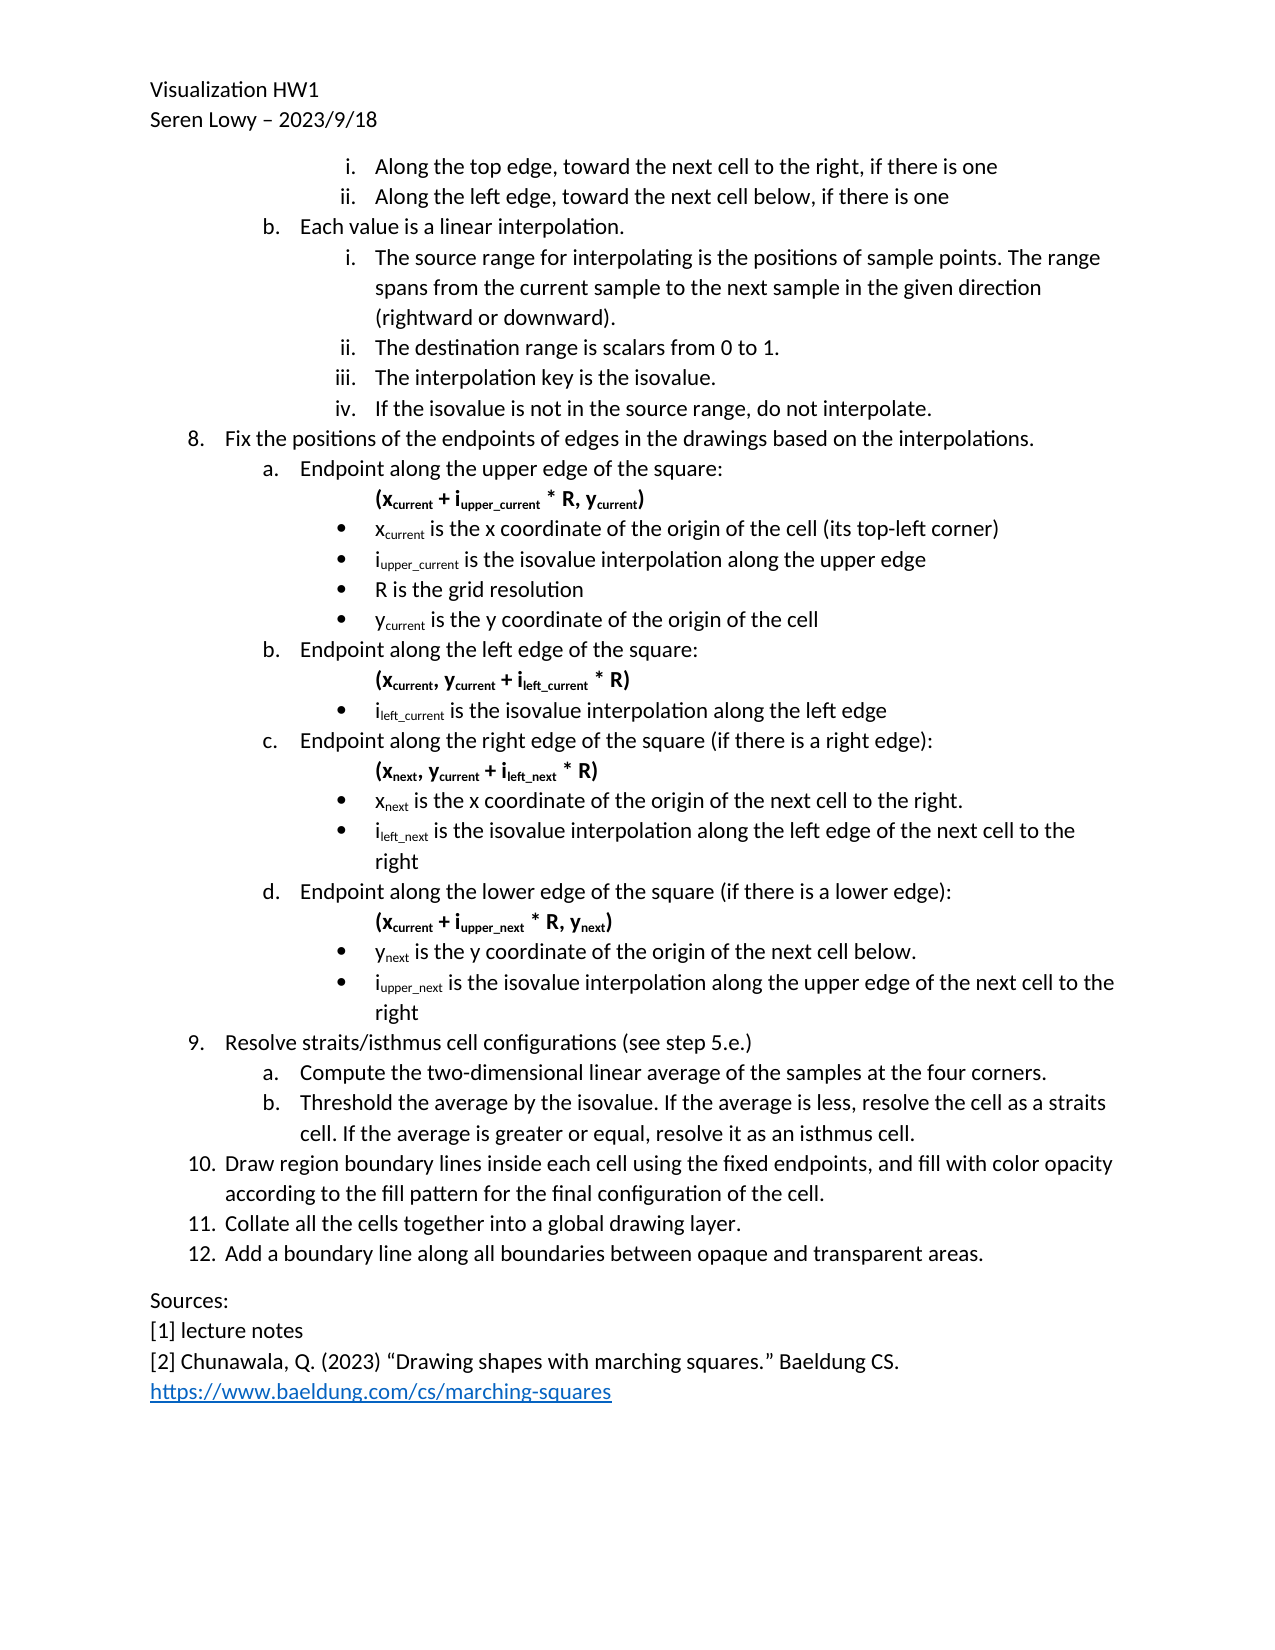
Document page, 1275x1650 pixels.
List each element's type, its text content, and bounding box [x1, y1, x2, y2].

list The interpolation key is the isovalue. [356, 363, 1125, 391]
list The destination range is scalars from 0 to 1. [356, 333, 1125, 361]
list (xcurrent, ycurrent + ileft_current * R) [375, 666, 1125, 693]
list Endpoint along the upper edge of the square: [262, 454, 1125, 482]
list Resolve straits/isthmus cell configurations (see step 5.e.) [187, 1028, 1125, 1056]
list The source range for interpolating is the positions of sample points. The range spans from the current sample to the next sample in the given direction (rightward or downward). [356, 243, 1125, 331]
list ycurrent is the y coordinate of the origin of the cell [337, 605, 1125, 633]
list Endpoint along the left edge of the square: [262, 635, 1125, 663]
list Fix the positions of the endpoints of edges in the drawings based on the interpolations. [187, 424, 1125, 452]
list R is the grid resolution [337, 575, 1125, 603]
text Sources: [1] lecture notes [2] Chunawala, Q. (2023) “Drawing shapes with marching squares.” Baeldung CS. https://www.baeldung.com/cs/marching-squares [150, 1286, 1125, 1405]
list Along the top edge, toward the next cell to the right, if there is one [356, 152, 1125, 180]
list Along the left edge, toward the next cell below, if there is one [356, 182, 1125, 210]
list Endpoint along the lower edge of the square (if there is a lower edge): [262, 877, 1125, 905]
list Add a boundary line along all boundaries between opaque and transparent areas. [187, 1239, 1125, 1267]
list Collate all the cells together into a global drawing layer. [187, 1209, 1125, 1237]
list ileft_current is the isovalue interpolation along the left edge [337, 696, 1125, 724]
list xcurrent is the x coordinate of the origin of the cell (its top-left corner) [337, 514, 1125, 542]
list Threshold the average by the isovalue. If the average is less, resolve the cell as a straits cell. If the average is greater or equal, resolve it as an isthmus cell. [262, 1088, 1125, 1147]
list Compute the two-dimensional linear average of the samples at the four corners. [262, 1058, 1125, 1086]
list iupper_current is the isovalue interpolation along the upper edge [337, 545, 1125, 573]
list (xnext, ycurrent + ileft_next * R) [375, 756, 1125, 784]
list iupper_next is the isovalue interpolation along the upper edge of the next cell to the right [337, 968, 1125, 1026]
list Endpoint along the right edge of the square (if there is a right edge): [262, 726, 1125, 754]
list (xcurrent + iupper_current * R, ycurrent) [375, 484, 1125, 512]
list xnext is the x coordinate of the origin of the next cell to the right. [337, 786, 1125, 814]
list Draw region boundary lines inside each cell using the fixed endpoints, and fill with color opacity according to the fill pattern for the final configuration of the cell. [187, 1149, 1125, 1207]
list ynext is the y coordinate of the origin of the next cell below. [337, 937, 1125, 965]
list Each value is a linear interpolation. [262, 212, 1125, 240]
list ileft_next is the isovalue interpolation along the left edge of the next cell to the right [337, 817, 1125, 875]
list If the isovalue is not in the source range, do not interpolate. [356, 394, 1125, 422]
list (xcurrent + iupper_next * R, ynext) [375, 907, 1125, 935]
